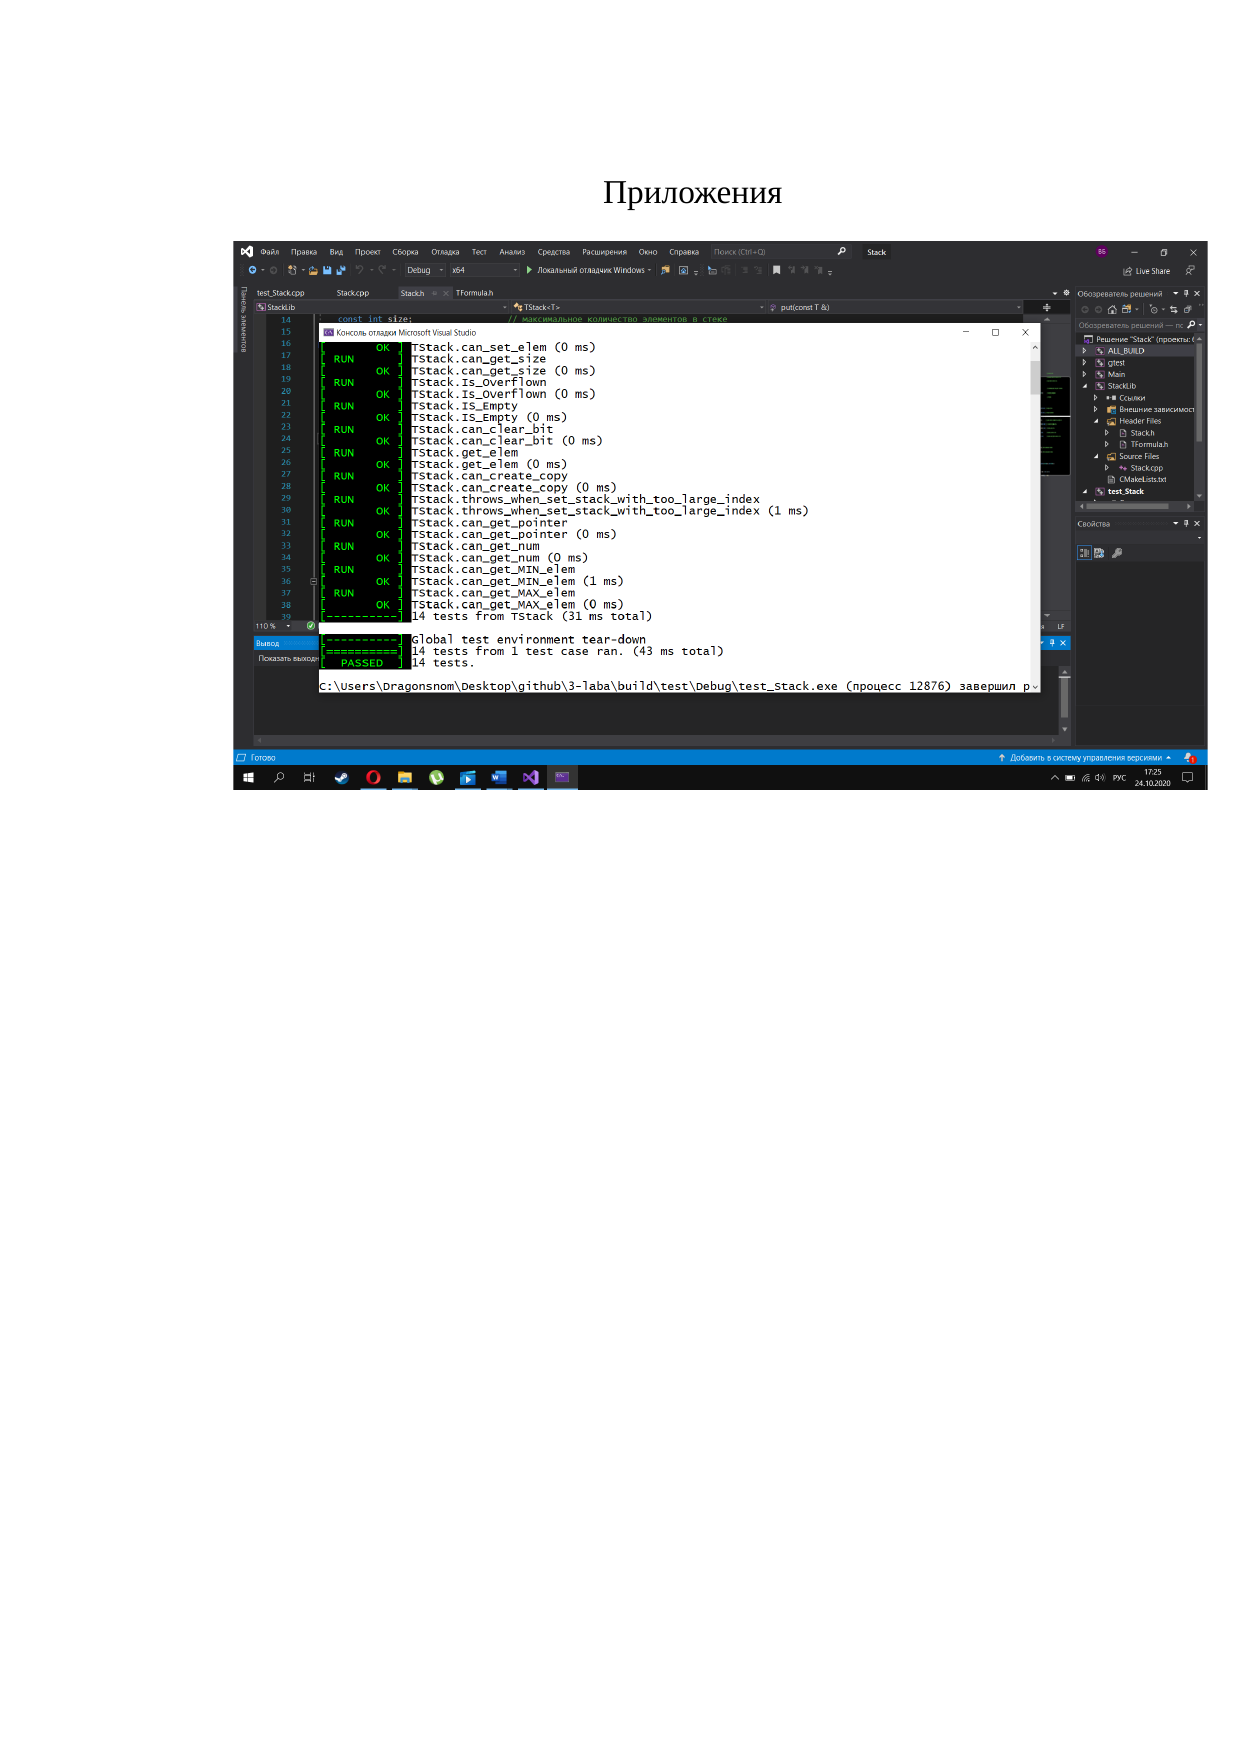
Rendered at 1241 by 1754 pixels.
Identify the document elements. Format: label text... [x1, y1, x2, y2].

subtitle Приложения [177, 172, 1152, 210]
picture [233, 241, 1208, 790]
